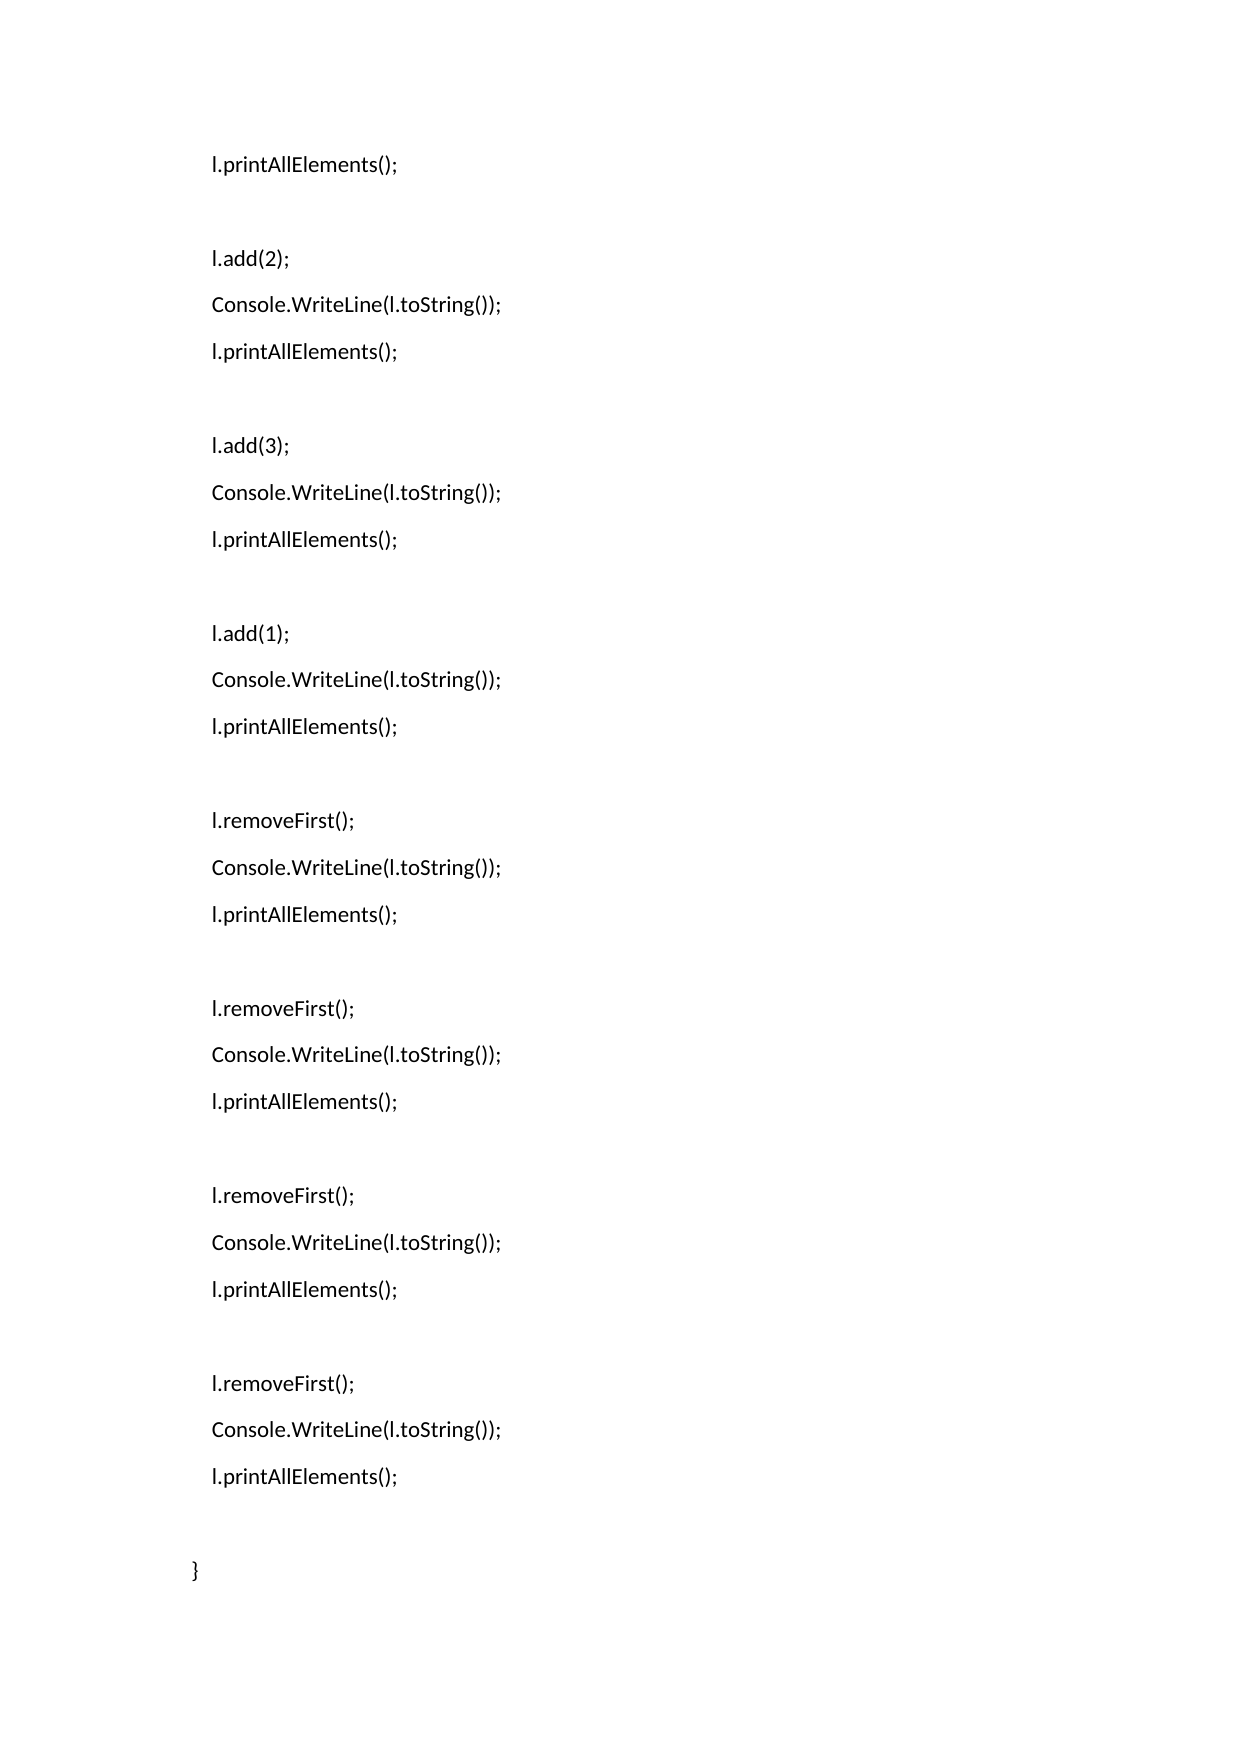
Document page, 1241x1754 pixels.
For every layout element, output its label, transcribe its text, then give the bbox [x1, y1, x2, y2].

text l.removeFirst(); [150, 1369, 1090, 1397]
text l.printAllElements(); [150, 1462, 1090, 1491]
text l.removeFirst(); [150, 806, 1090, 834]
text Console.WriteLine(l.toString()); [150, 666, 1090, 694]
text l.printAllElements(); [150, 1275, 1090, 1303]
text Console.WriteLine(l.toString()); [150, 478, 1090, 506]
text l.printAllElements(); [150, 1087, 1090, 1116]
text l.printAllElements(); [150, 150, 1090, 178]
text l.removeFirst(); [150, 994, 1090, 1022]
text l.printAllElements(); [150, 337, 1090, 366]
text Console.WriteLine(l.toString()); [150, 853, 1090, 881]
text Console.WriteLine(l.toString()); [150, 1228, 1090, 1256]
text Console.WriteLine(l.toString()); [150, 1416, 1090, 1444]
text l.printAllElements(); [150, 525, 1090, 553]
text l.add(2); [150, 244, 1090, 272]
text l.add(3); [150, 431, 1090, 459]
text l.printAllElements(); [150, 712, 1090, 741]
text } [150, 1556, 1090, 1584]
text Console.WriteLine(l.toString()); [150, 291, 1090, 319]
text l.printAllElements(); [150, 900, 1090, 928]
text l.removeFirst(); [150, 1181, 1090, 1209]
text Console.WriteLine(l.toString()); [150, 1041, 1090, 1069]
text l.add(1); [150, 619, 1090, 647]
